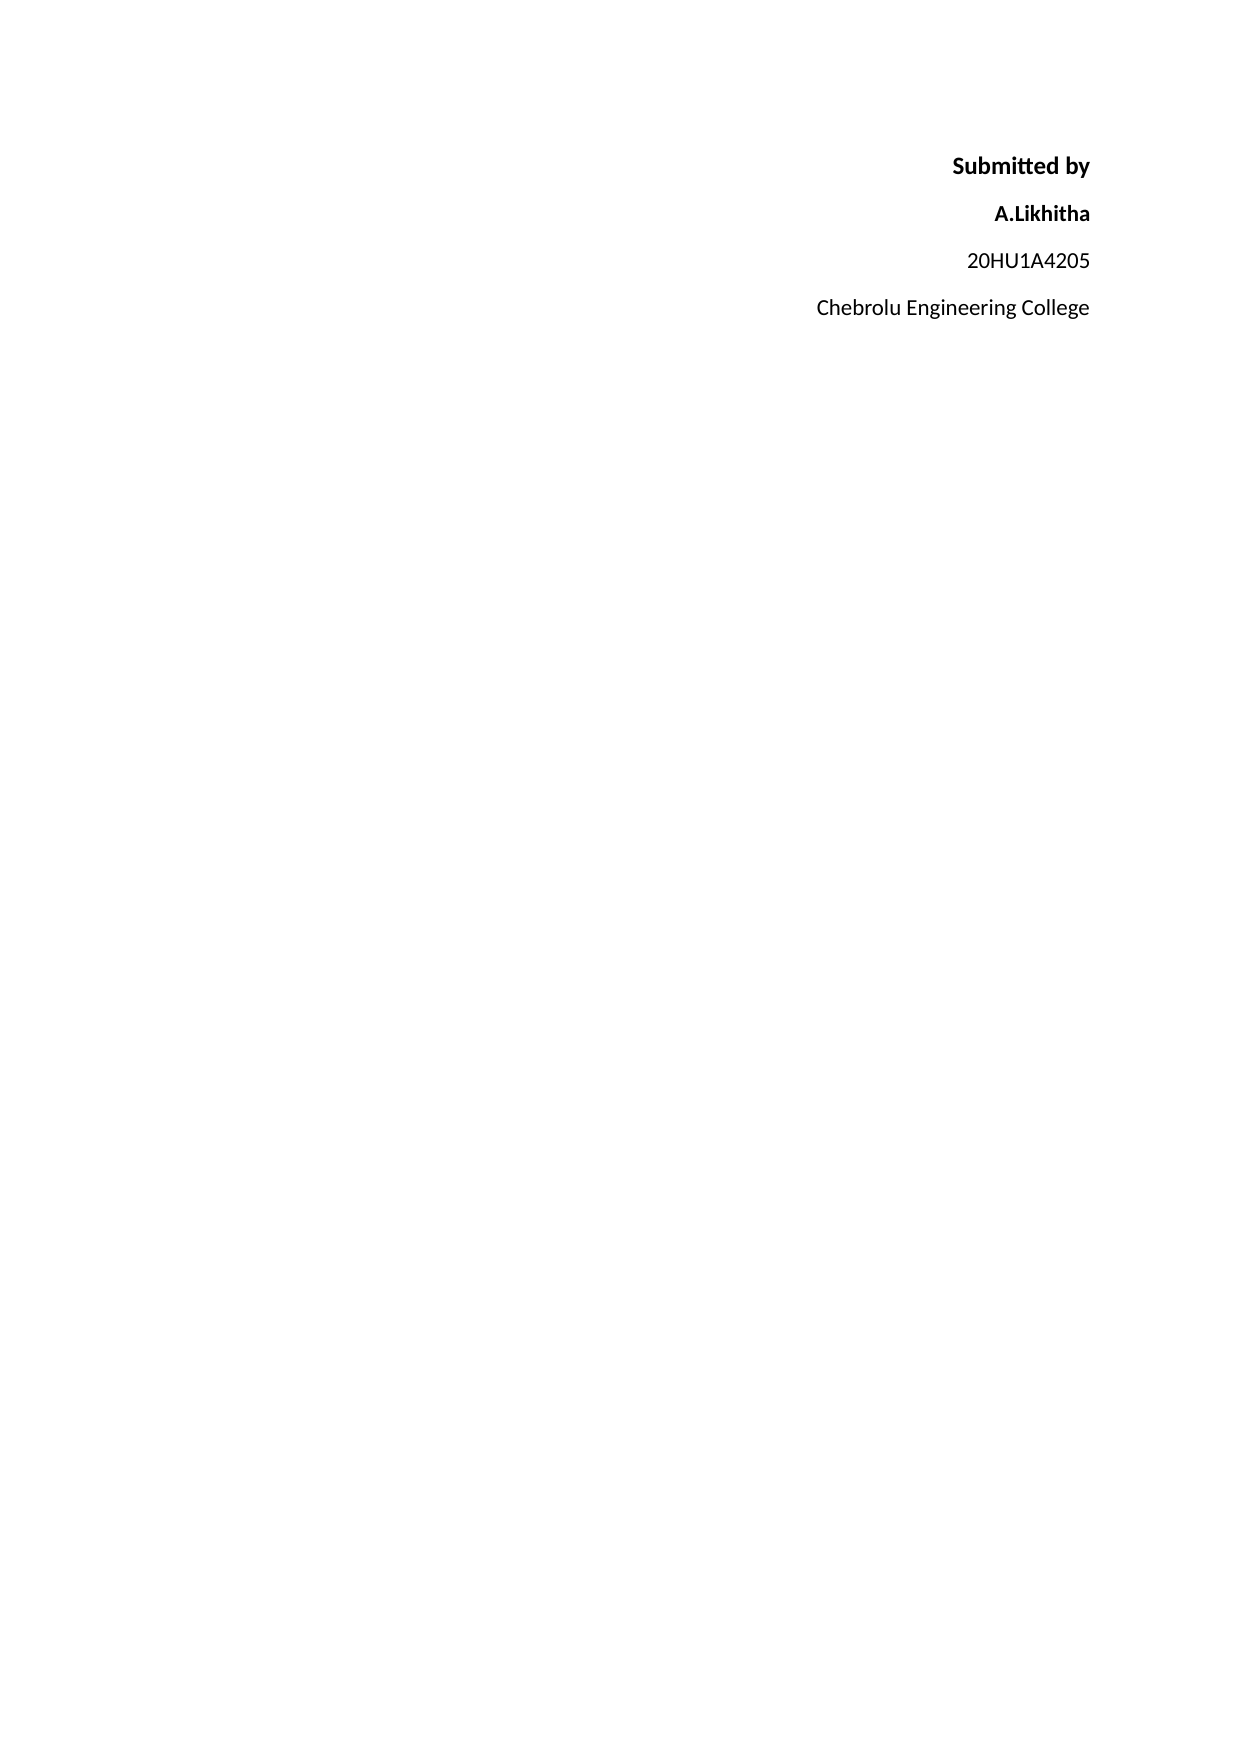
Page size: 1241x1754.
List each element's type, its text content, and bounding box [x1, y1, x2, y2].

text Chebrolu Engineering College [150, 293, 1090, 321]
list A.Likhitha [844, 199, 1090, 228]
text 20HU1A4205 [150, 246, 1090, 274]
text Submitted by [150, 150, 1090, 181]
